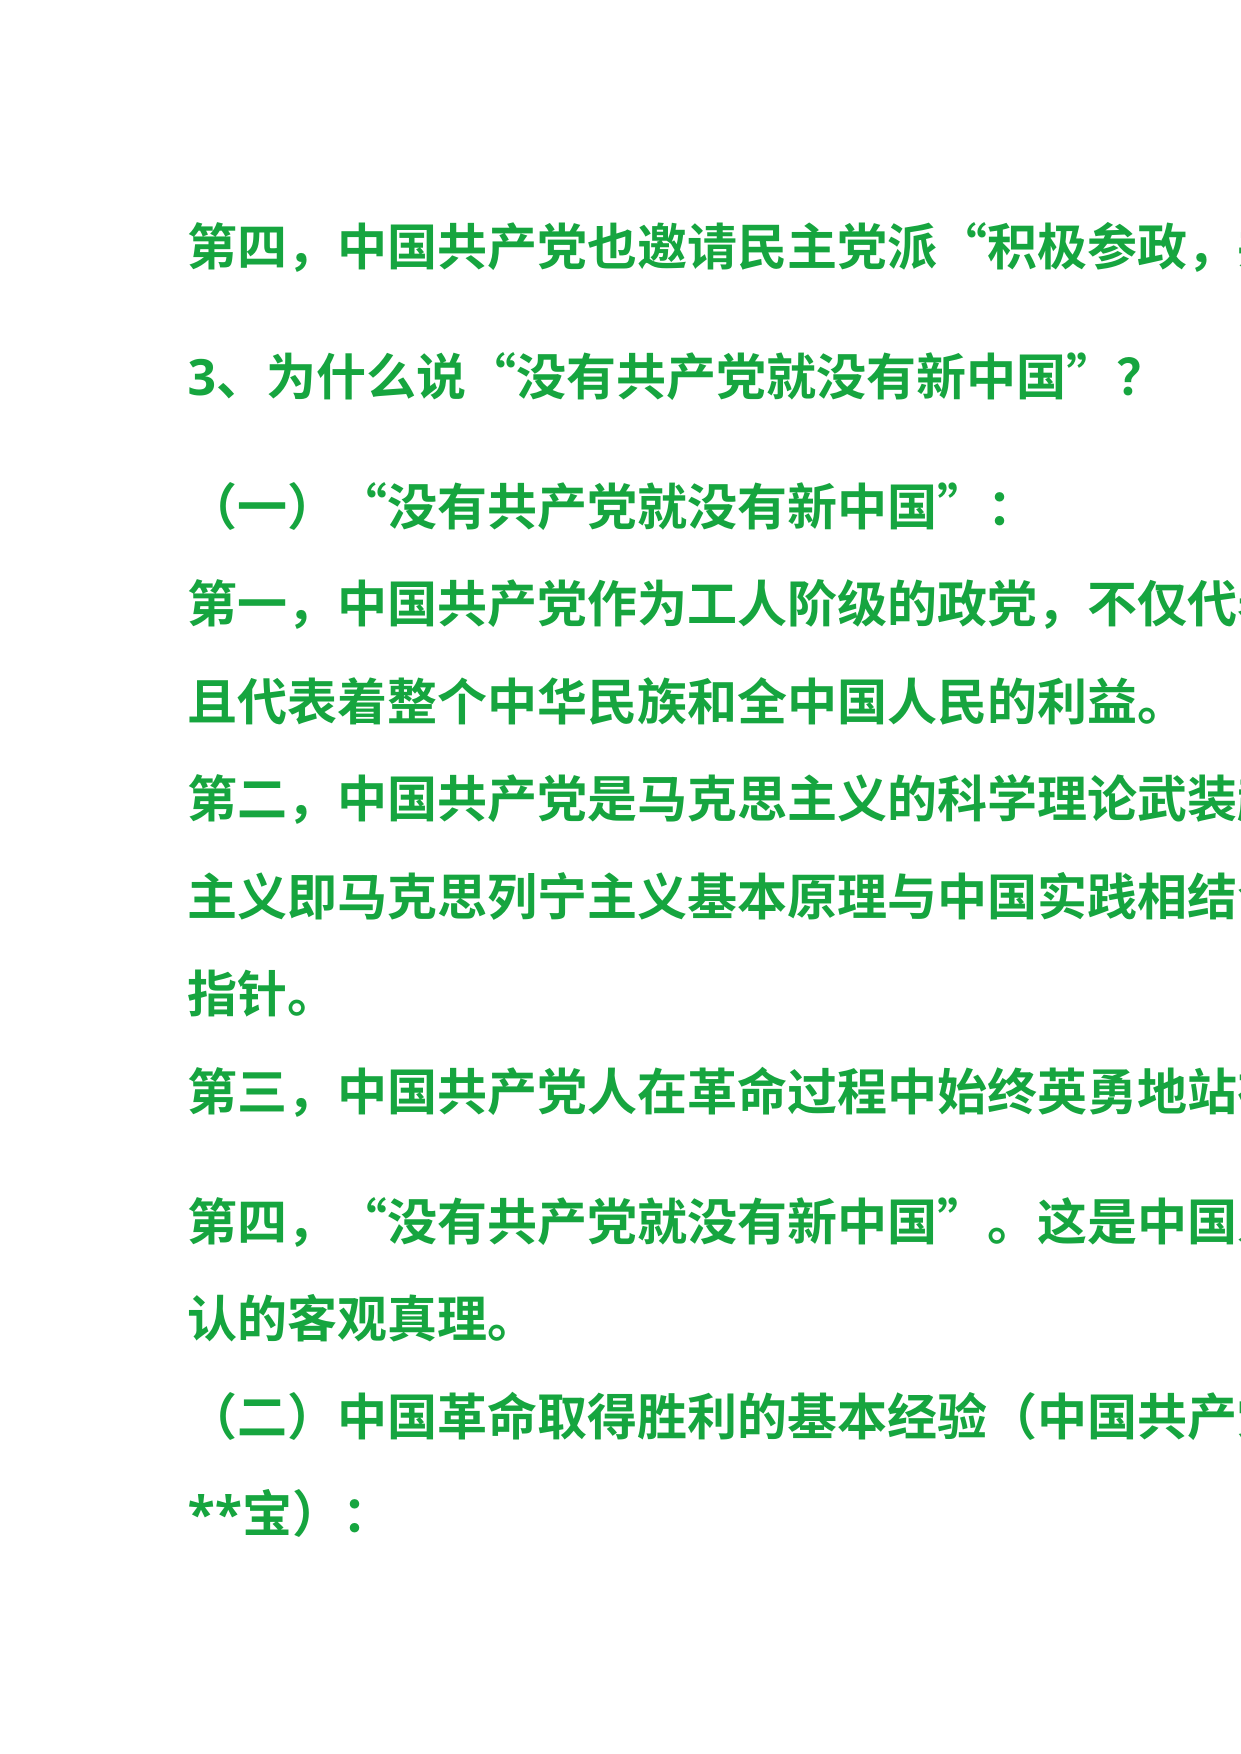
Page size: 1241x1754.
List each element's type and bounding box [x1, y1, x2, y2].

table_header [176, 162, 1240, 1559]
